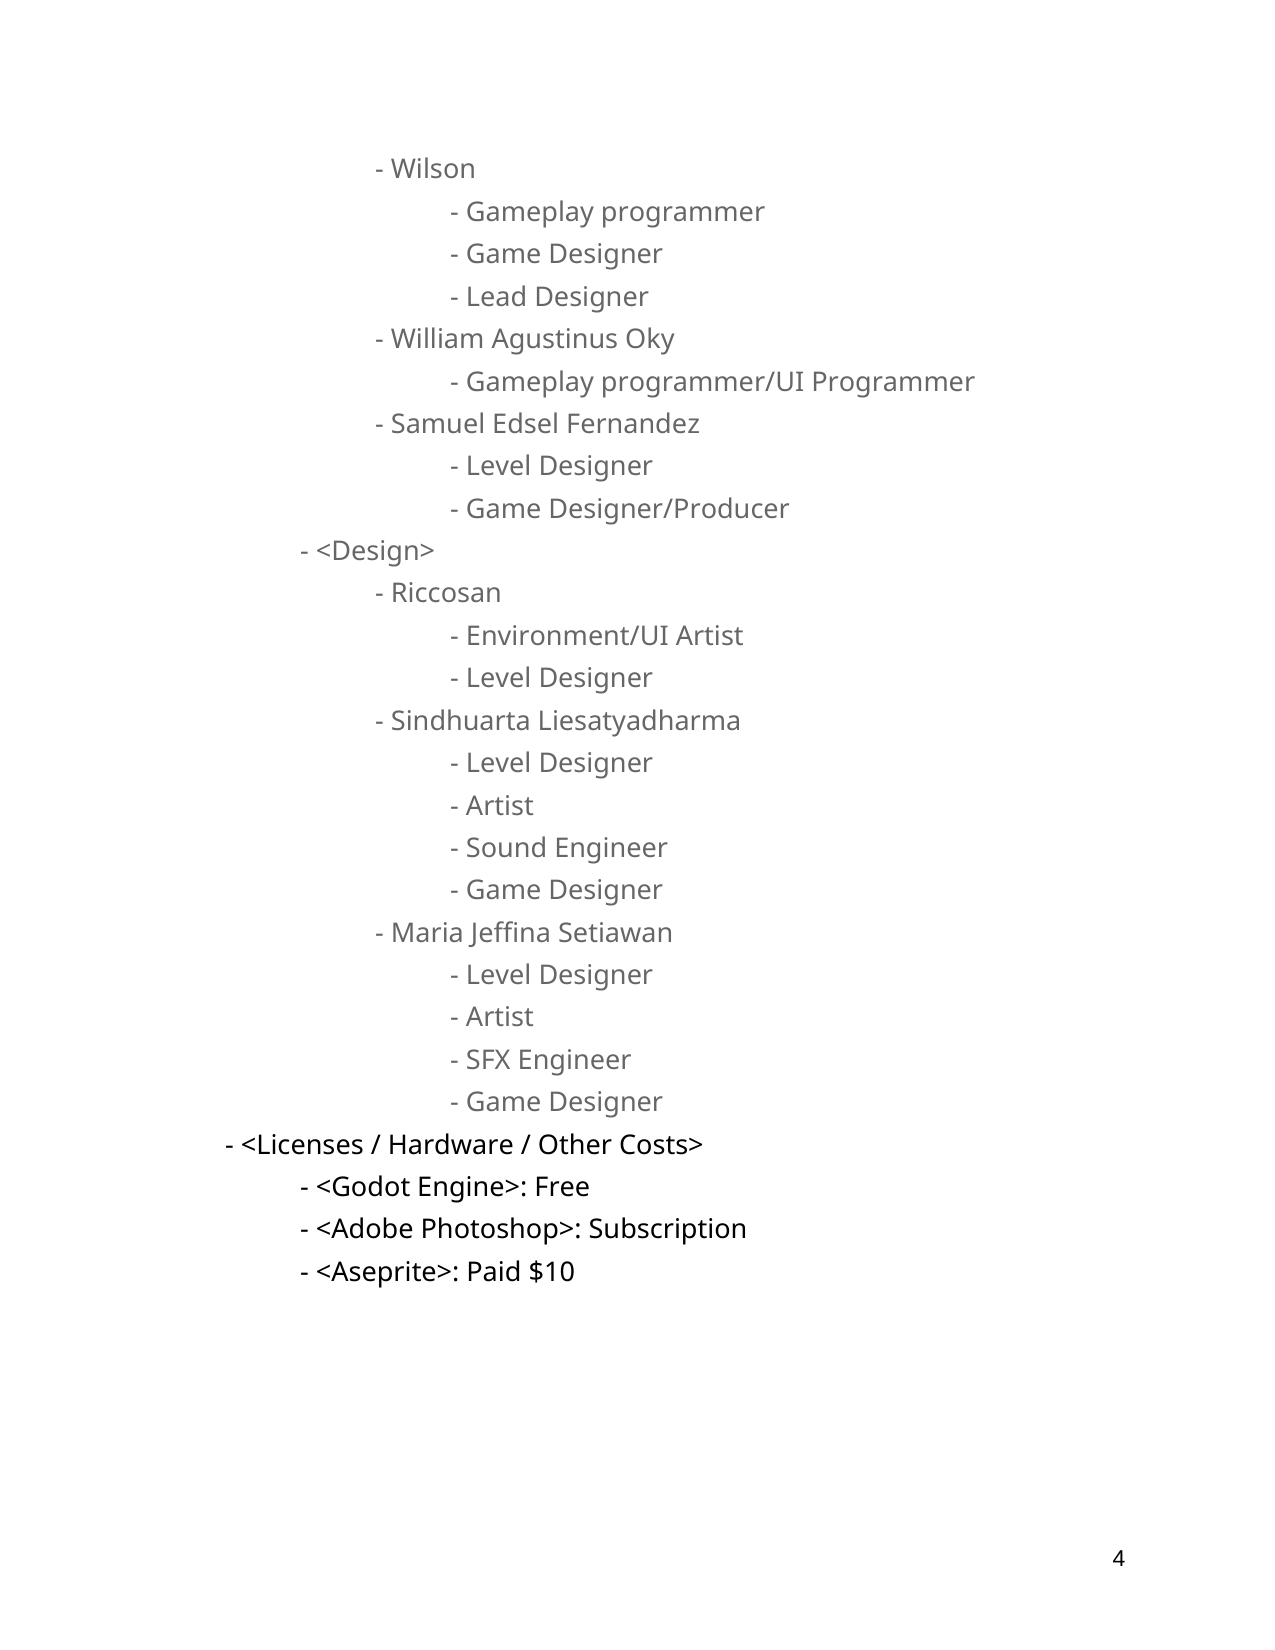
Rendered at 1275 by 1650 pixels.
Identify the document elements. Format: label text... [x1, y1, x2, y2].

text - Game Designer [150, 235, 1125, 272]
text - Sindhuarta Liesatyadharma [150, 701, 1125, 738]
text - Gameplay programmer/UI Programmer [375, 362, 1125, 399]
text - <Licenses / Hardware / Other Costs> [150, 1125, 1125, 1162]
text - <Adobe Photoshop>: Subscription [150, 1210, 1125, 1247]
text - Wilson [150, 150, 1125, 187]
text - Level Designer [150, 659, 1125, 696]
text - Level Designer [150, 743, 1125, 780]
text - Gameplay programmer [150, 192, 1125, 229]
text - Artist [150, 786, 1125, 823]
text - Artist [150, 998, 1125, 1035]
text - Maria Jeffina Setiawan [150, 913, 1125, 950]
text - <Aseprite>: Paid $10 [150, 1252, 1125, 1289]
text - Game Designer/Producer [375, 489, 1125, 526]
text - Environment/UI Artist [150, 616, 1125, 653]
text - William Agustinus Oky [150, 319, 1125, 356]
text - SFX Engineer [150, 1040, 1125, 1077]
text - Level Designer [150, 956, 1125, 992]
text - Samuel Edsel Fernandez [375, 404, 1125, 441]
text - Sound Engineer [150, 828, 1125, 865]
text - <Design> [225, 532, 1125, 568]
text - <Godot Engine>: Free [150, 1167, 1125, 1204]
text - Game Designer [150, 871, 1125, 908]
text - Game Designer [150, 1083, 1125, 1119]
text - Riccosan [150, 574, 1125, 611]
text - Level Designer [375, 447, 1125, 484]
text - Lead Designer [150, 277, 1125, 314]
